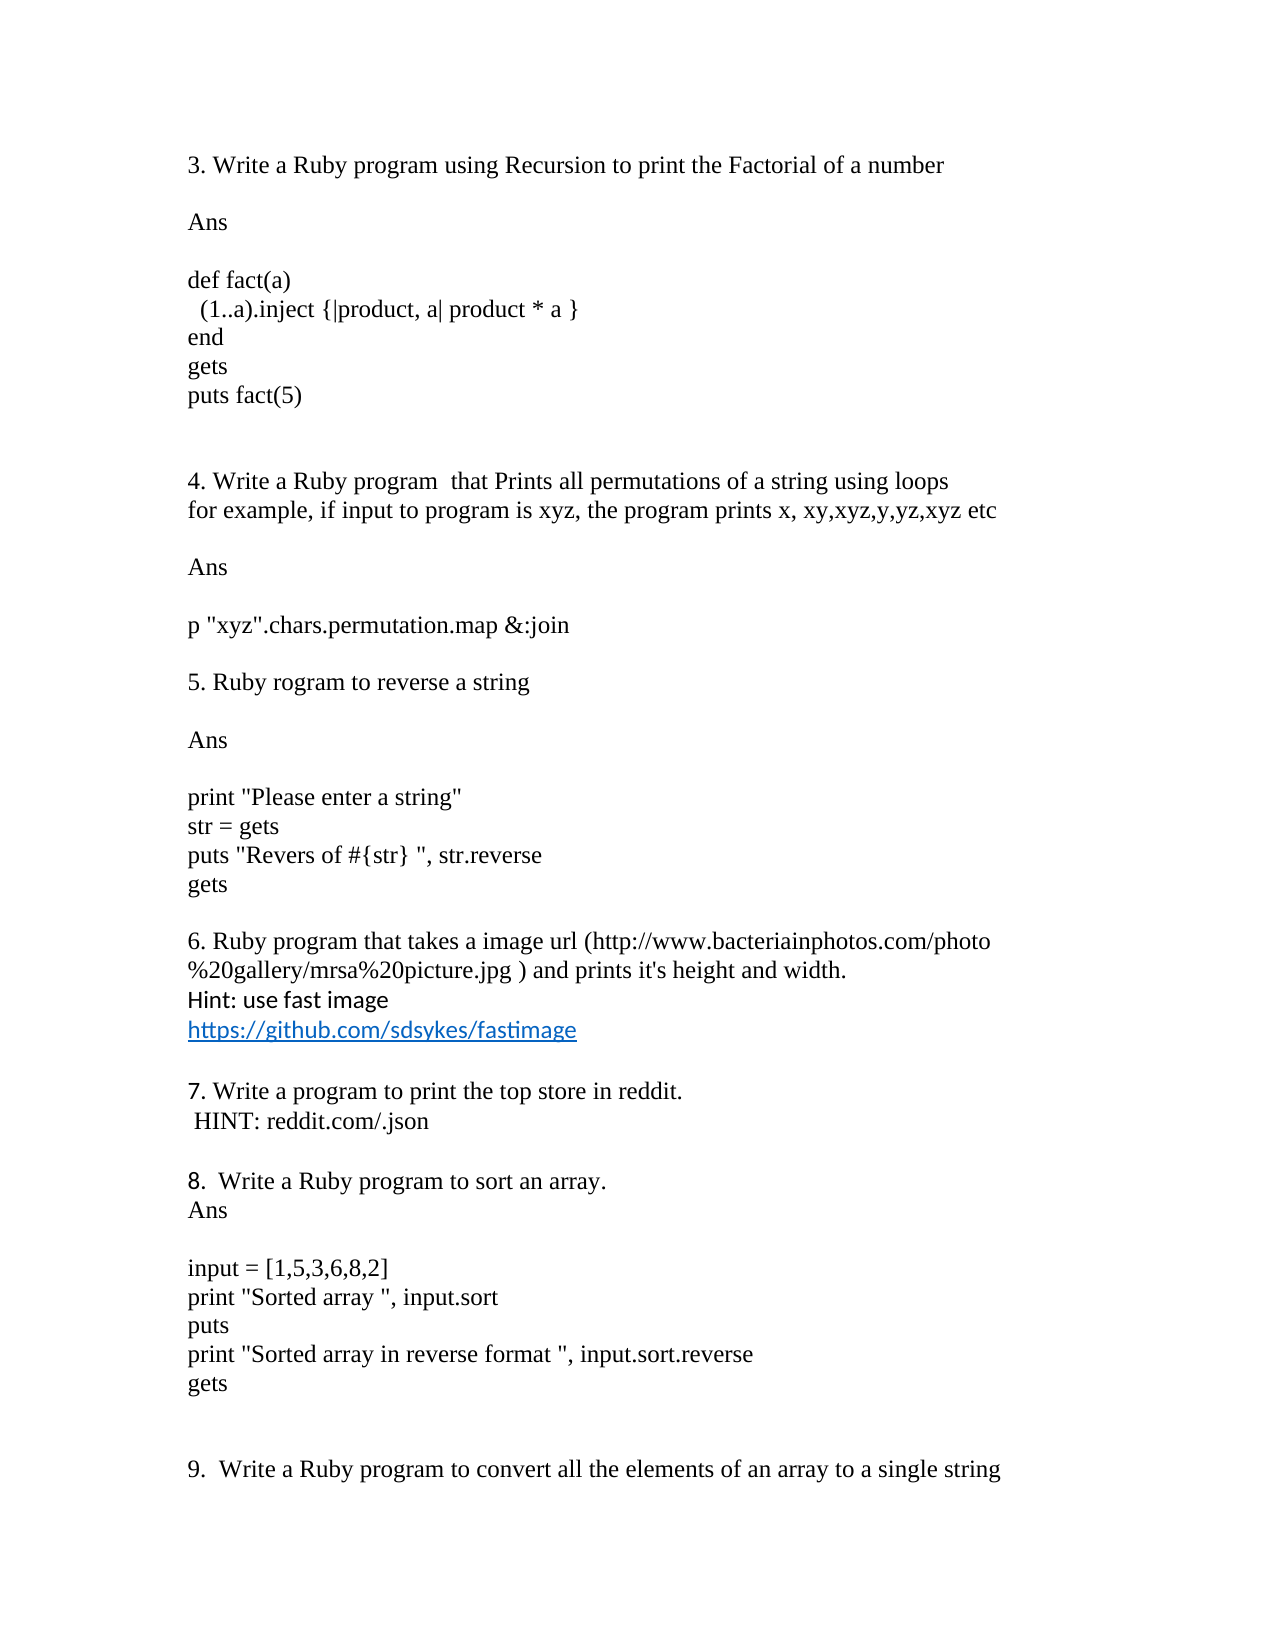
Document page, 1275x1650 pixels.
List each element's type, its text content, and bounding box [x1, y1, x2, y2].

text str = gets [187, 811, 1087, 840]
text 3. Write a Ruby program using Recursion to print the Factorial of a number [187, 150, 1087, 179]
text Ans [187, 207, 1087, 236]
text Ans [187, 552, 1087, 581]
text 6. Ruby program that takes a image url (http://www.bacteriainphotos.com/photo%20gallery/mrsa%20picture.jpg ) and prints it's height and width. [187, 926, 1087, 984]
text end [187, 322, 1087, 351]
text Ans [187, 725, 1087, 754]
text p "xyz".chars.permutation.map &:join [187, 610, 1087, 639]
text 4. Write a Ruby program that Prints all permutations of a string using loops [187, 466, 1087, 495]
text gets [187, 1368, 1087, 1397]
text HINT: reddit.com/.json [187, 1106, 1087, 1134]
text gets [187, 351, 1087, 380]
text https://github.com/sdsykes/fastimage [187, 1014, 1087, 1045]
text puts [187, 1311, 1087, 1339]
text (1..a).inject {|product, a| product * a } [187, 294, 1087, 322]
text print "Sorted array ", input.sort [187, 1282, 1087, 1311]
text input = [1,5,3,6,8,2] [187, 1253, 1087, 1282]
text Hint: use fast image [187, 984, 1087, 1014]
text puts fact(5) [187, 380, 1087, 409]
text Ans [187, 1196, 1087, 1224]
text 9. Write a Ruby program to convert all the elements of an array to a single string [187, 1454, 1087, 1483]
text 7. Write a program to print the top store in reddit. [187, 1075, 1087, 1106]
text puts "Revers of #{str} ", str.reverse [187, 840, 1087, 869]
text 8. Write a Ruby program to sort an array. [187, 1165, 1087, 1196]
text gets [187, 869, 1087, 897]
text 5. Ruby rogram to reverse a string [187, 667, 1087, 696]
text def fact(a) [187, 265, 1087, 294]
text for example, if input to program is xyz, the program prints x, xy,xyz,y,yz,xyz etc [187, 495, 1087, 524]
text print "Please enter a string" [187, 782, 1087, 811]
text print "Sorted array in reverse format ", input.sort.reverse [187, 1339, 1087, 1368]
